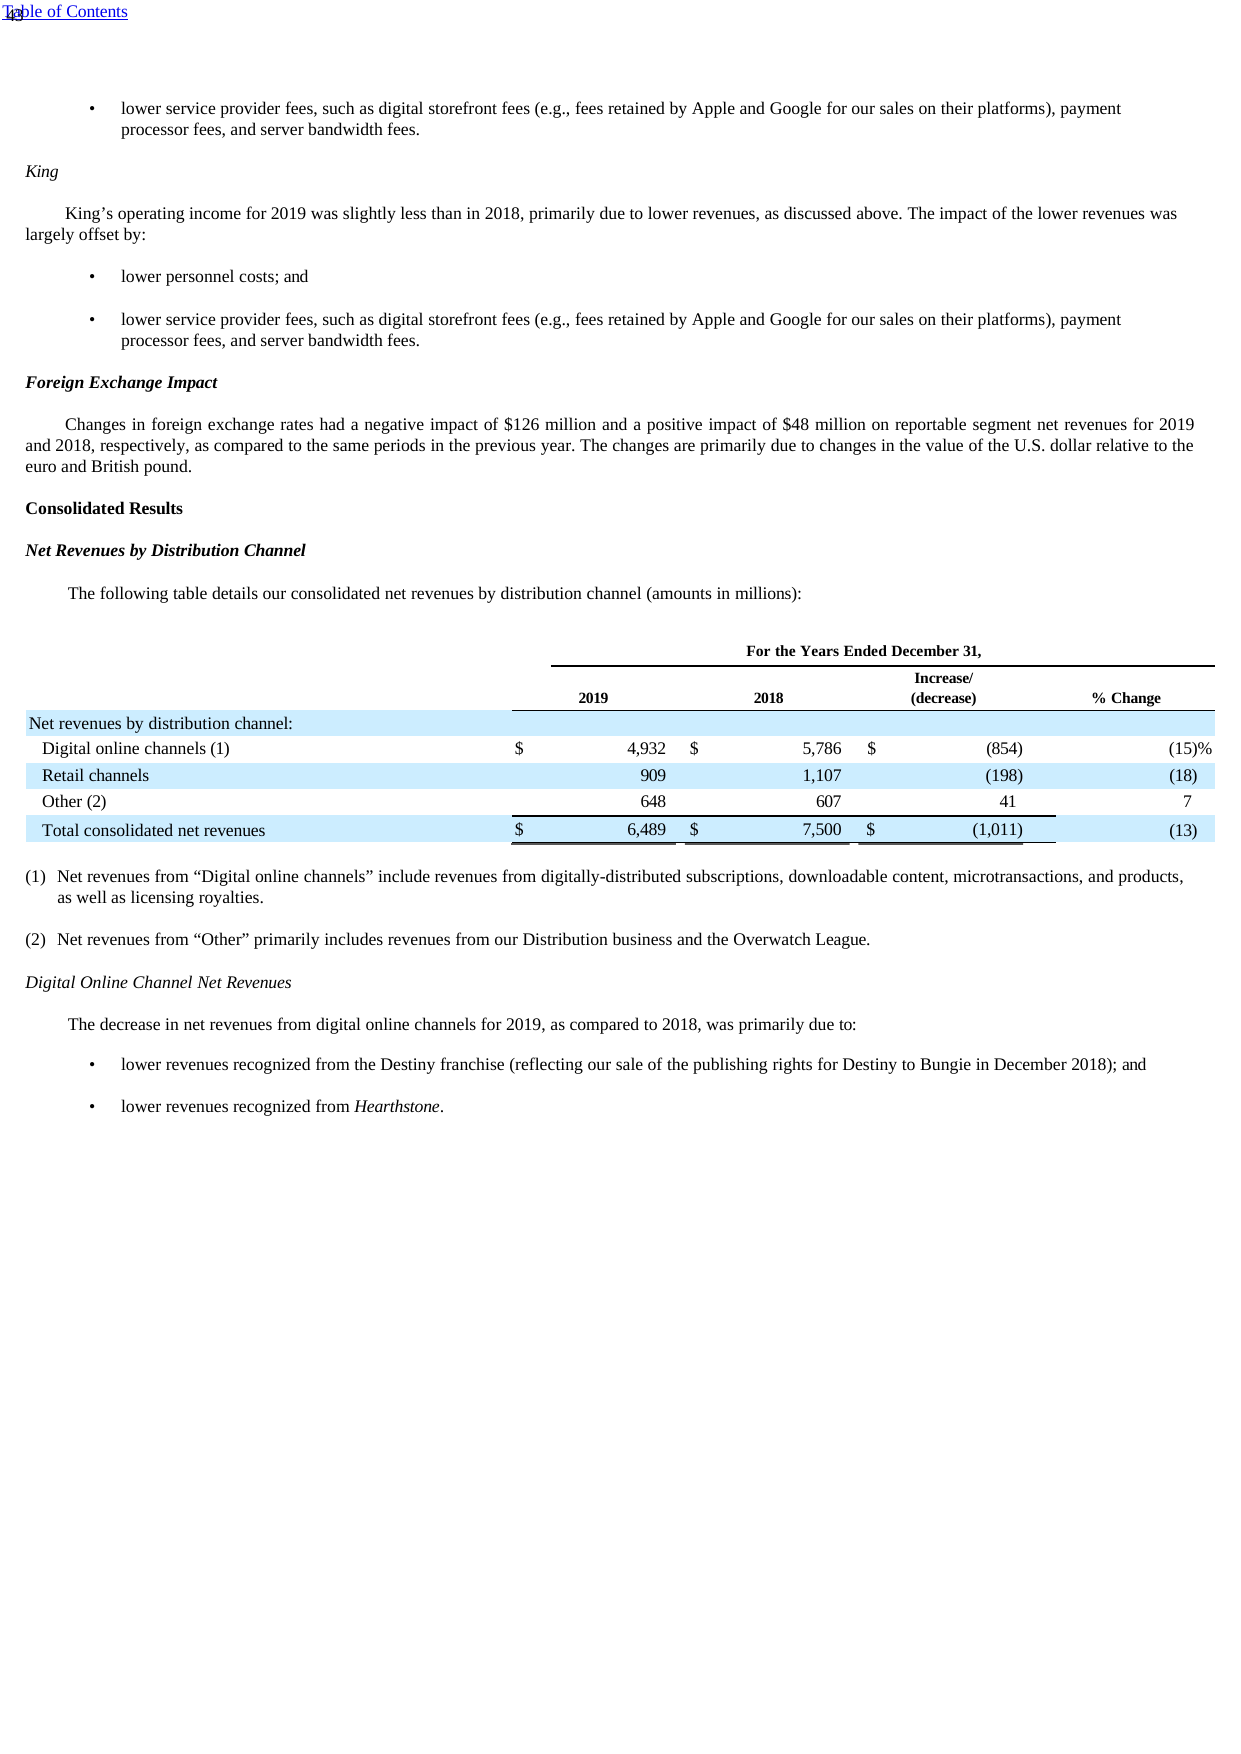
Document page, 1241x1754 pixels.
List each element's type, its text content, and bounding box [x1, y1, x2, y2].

text For the Years Ended December 31, [746, 642, 1230, 659]
list lower service provider fees, such as digital storefront fees (e.g., fees retained by Apple and Google for our sales on their platforms), payment processor fees, and server bandwidth fees. [89, 309, 1192, 350]
list Net revenues from “Other” primarily includes revenues from our Distribution business and the Overwatch League. [25, 929, 1230, 949]
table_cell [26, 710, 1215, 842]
list Net revenues from “Digital online channels” include revenues from digitally-distributed subscriptions, downloadable content, microtransactions, and products, as well as licensing royalties. [25, 866, 1202, 907]
list lower revenues recognized from the Destiny franchise (reflecting our sale of the publishing rights for Destiny to Bungie in December 2018); and [89, 1054, 1230, 1074]
text King’s operating income for 2019 was slightly less than in 2018, primarily due to lower revenues, as discussed above. The impact of the lower revenues was largely offset by: [25, 203, 1214, 244]
list lower personnel costs; and [89, 266, 1230, 287]
text Changes in foreign exchange rates had a negative impact of $126 million and a positive impact of $48 million on reportable segment net revenues for 2019 and 2018, respectively, as compared to the same periods in the previous year. The changes are primarily due to changes in the value of the U.S. dollar relative to the euro and British pound. [25, 414, 1194, 476]
text The following table details our consolidated net revenues by distribution channel (amounts in millions): [68, 583, 1230, 603]
subtitle Consolidated Results [25, 498, 1230, 518]
subtitle Net Revenues by Distribution Channel [25, 540, 1230, 561]
text Digital Online Channel Net Revenues [25, 971, 1230, 992]
text King [25, 161, 1230, 181]
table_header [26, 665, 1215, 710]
subtitle Foreign Exchange Impact [25, 372, 1230, 392]
list lower service provider fees, such as digital storefront fees (e.g., fees retained by Apple and Google for our sales on their platforms), payment processor fees, and server bandwidth fees. [89, 98, 1192, 139]
list lower revenues recognized from Hearthstone. [89, 1096, 1230, 1116]
text The decrease in net revenues from digital online channels for 2019, as compared to 2018, was primarily due to: [68, 1014, 1230, 1034]
